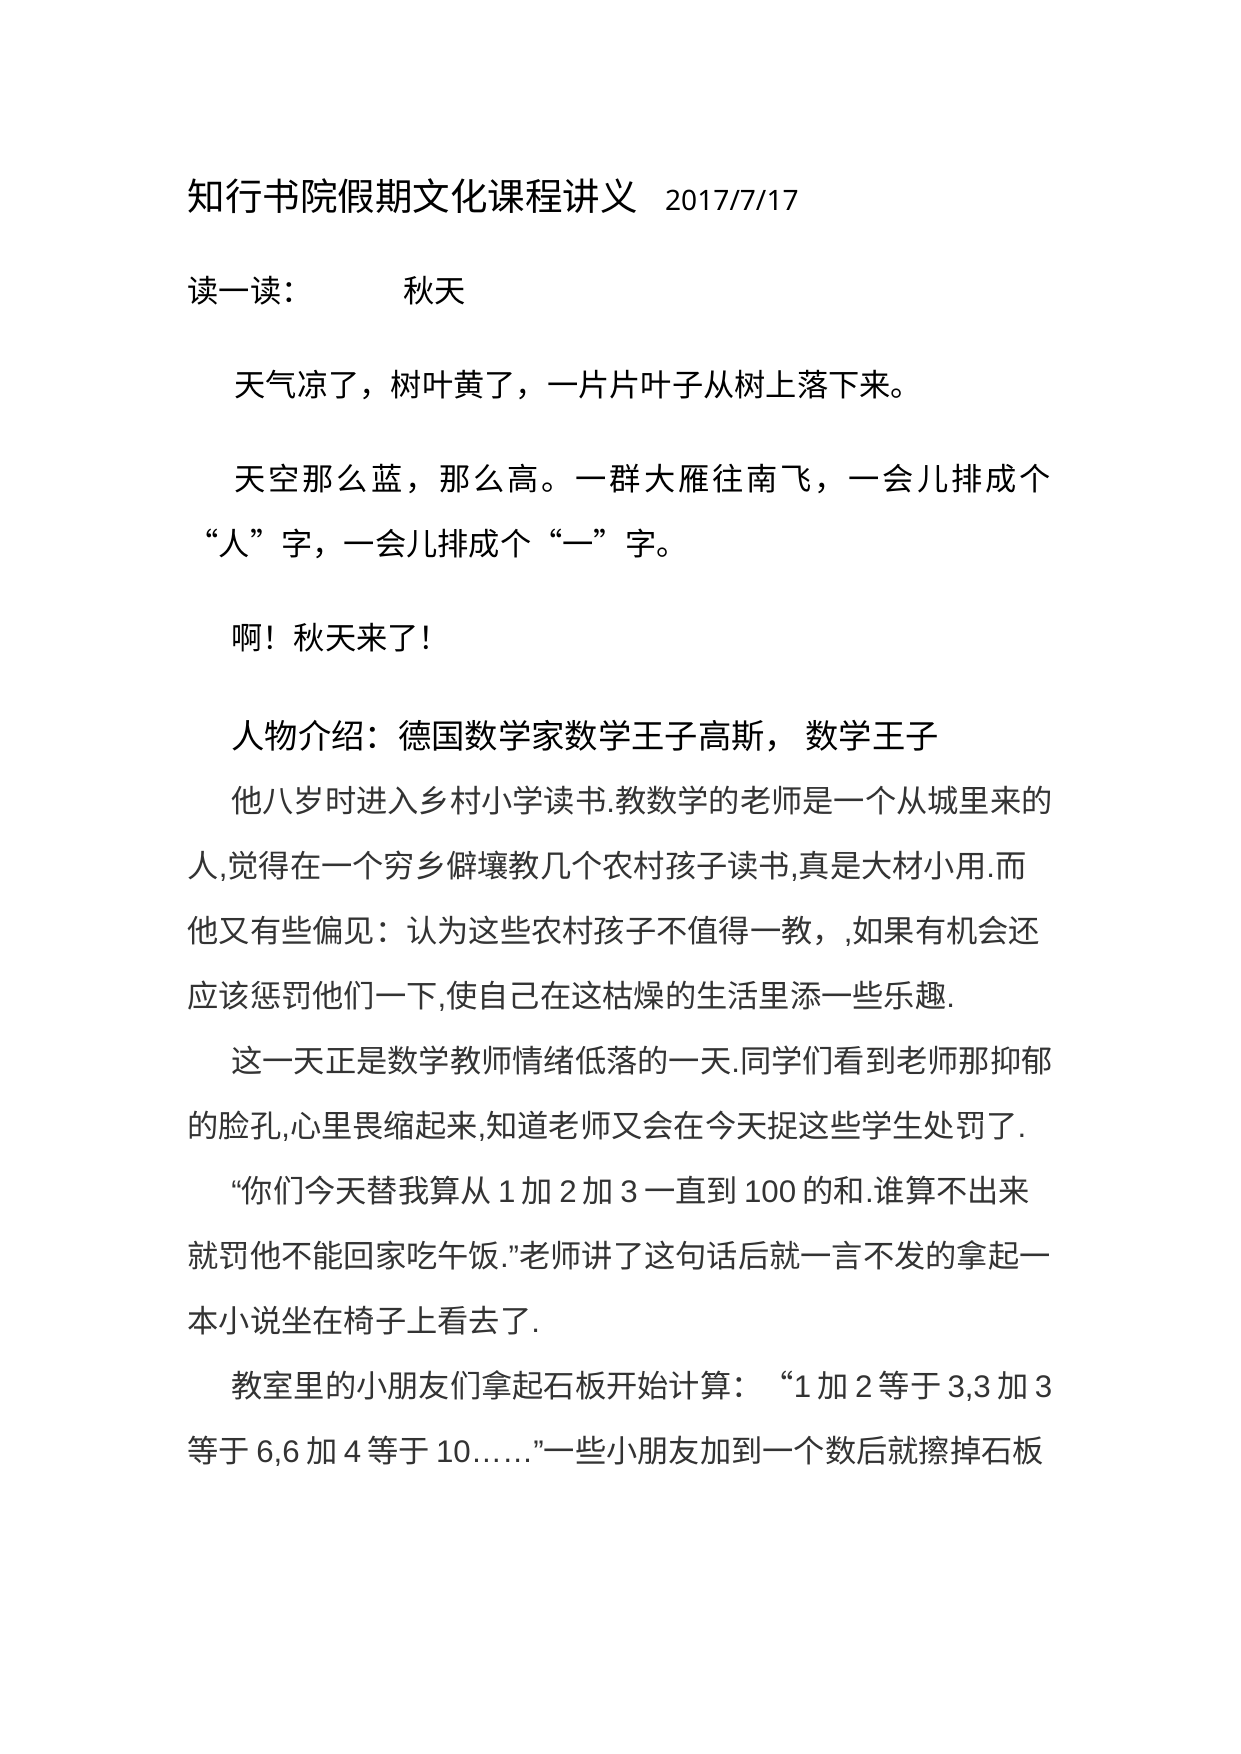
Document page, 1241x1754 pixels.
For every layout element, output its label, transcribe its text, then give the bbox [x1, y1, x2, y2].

text 啊！秋天来了！ [187, 604, 1053, 669]
text 人物介绍：德国数学家数学王子高斯， 数学王子 [187, 701, 1053, 766]
text 读一读： 秋天 [187, 256, 1053, 321]
text 知行书院假期文化课程讲义 2017/7/17 [187, 162, 1053, 227]
text 他八岁时进入乡村小学读书.教数学的老师是一个从城里来的人,觉得在一个穷乡僻壤教几个农村孩子读书,真是大材小用.而他又有些偏见：认为这些农村孩子不值得一教，,如果有机会还应该惩罚他们一下,使自己在这枯燥的生活里添一些乐趣. [187, 766, 1053, 1026]
text 这一天正是数学教师情绪低落的一天.同学们看到老师那抑郁的脸孔,心里畏缩起来,知道老师又会在今天捉这些学生处罚了. [187, 1026, 1053, 1156]
text 天空那么蓝，那么高。一群大雁往南飞，一会儿排成个“人”字，一会儿排成个“一”字。 [187, 444, 1053, 574]
text “你们今天替我算从1加2加3一直到100的和.谁算不出来就罚他不能回家吃午饭.”老师讲了这句话后就一言不发的拿起一本小说坐在椅子上看去了. [187, 1156, 1053, 1351]
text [187, 1351, 1053, 1481]
text 天气凉了，树叶黄了，一片片叶子从树上落下来。 [187, 350, 1053, 415]
